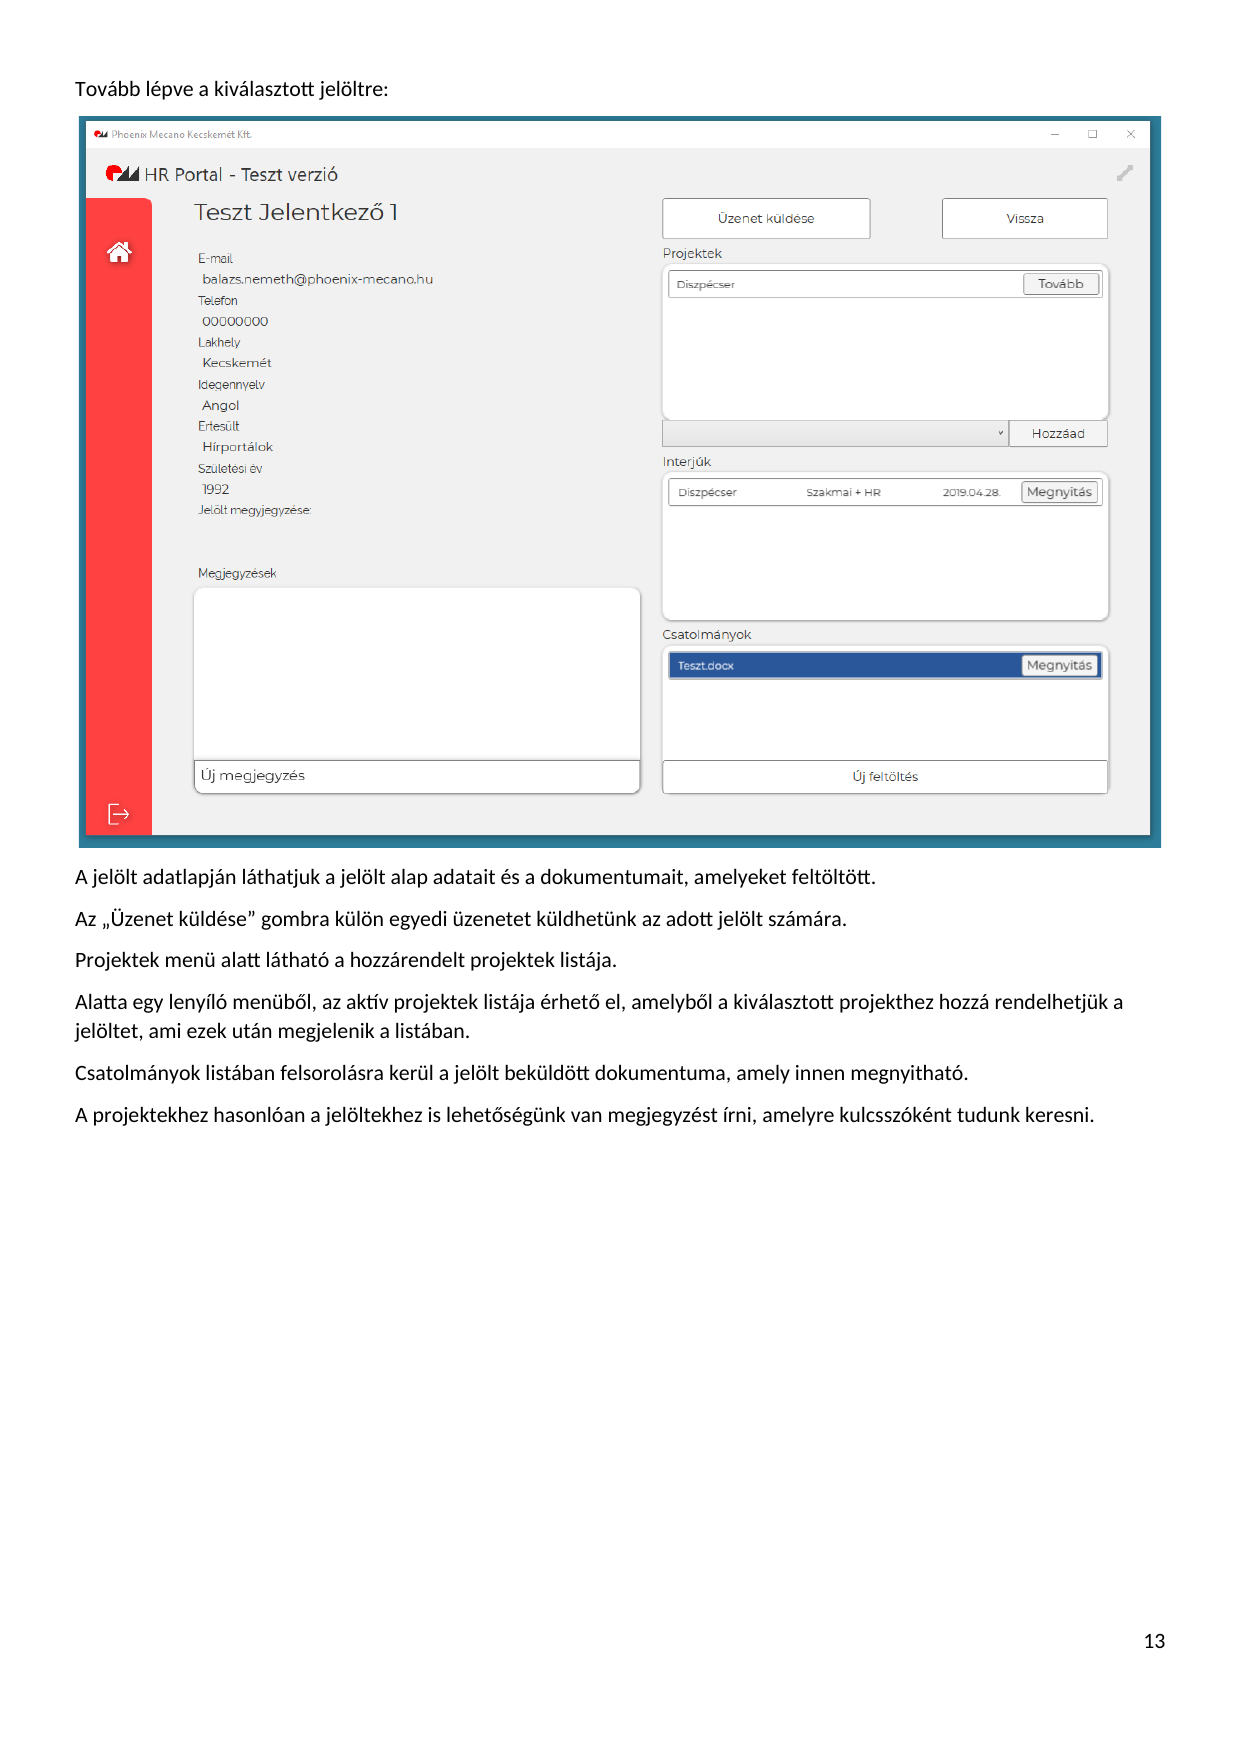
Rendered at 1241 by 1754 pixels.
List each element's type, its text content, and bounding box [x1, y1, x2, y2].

text Projektek menü alatt látható a hozzárendelt projektek listája. [75, 947, 1165, 973]
text Tovább lépve a kiválasztott jelöltre: [75, 75, 1165, 102]
text A jelölt adatlapján láthatjuk a jelölt alap adatait és a dokumentumait, amelyeket feltöltött. [75, 863, 1165, 890]
text Csatolmányok listában felsorolásra kerül a jelölt beküldött dokumentuma, amely innen megnyitható. [75, 1059, 1165, 1086]
text Alatta egy lenyíló menüből, az aktív projektek listája érhető el, amelyből a kiválasztott projekthez hozzá rendelhetjük a jelöltet, ami ezek után megjelenik a listában. [75, 988, 1165, 1044]
text A projektekhez hasonlóan a jelöltekhez is lehetőségünk van megjegyzést írni, amelyre kulcsszóként tudunk keresni. [75, 1101, 1165, 1128]
text Az „Üzenet küldése” gombra külön egyedi üzenetet küldhetünk az adott jelölt számára. [75, 905, 1165, 932]
picture [78, 116, 1162, 848]
